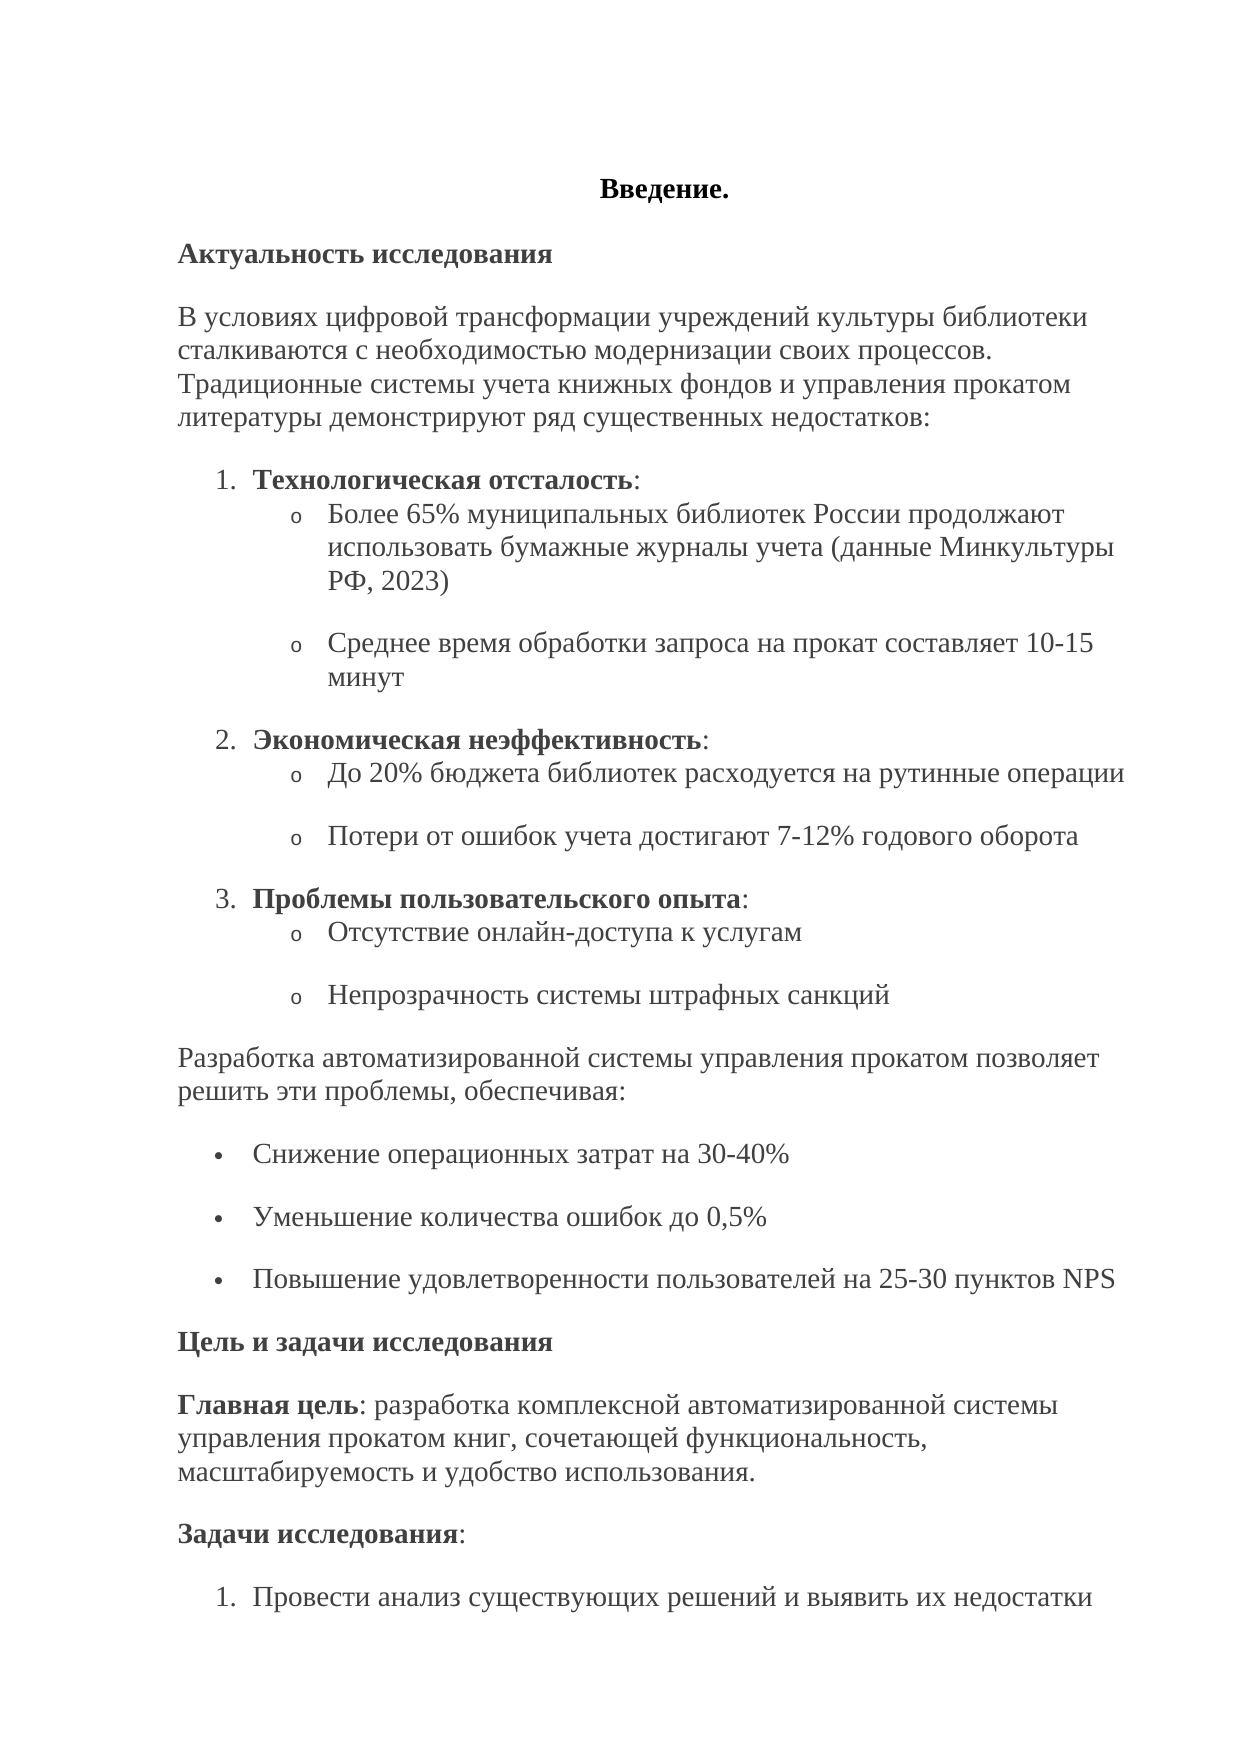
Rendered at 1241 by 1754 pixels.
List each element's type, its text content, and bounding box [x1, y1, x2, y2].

text Цель и задачи исследования [177, 1324, 1152, 1358]
list Провести анализ существующих решений и выявить их недостатки [215, 1579, 1152, 1613]
text Актуальность исследования [177, 236, 1152, 270]
list Среднее время обработки запроса на прокат составляет 10-15 минут [290, 626, 1152, 693]
text Главная цель: разработка комплексной автоматизированной системы управления прокатом книг, сочетающей функциональность, масштабируемость и удобство использования. [177, 1387, 1152, 1487]
list Технологическая отсталость: [215, 462, 1152, 496]
text Введение. [177, 171, 1152, 204]
list До 20% бюджета библиотек расходуется на рутинные операции [290, 755, 1152, 789]
list Непрозрачность системы штрафных санкций [290, 977, 1152, 1011]
list Проблемы пользовательского опыта: [215, 881, 1152, 914]
list Экономическая неэффективность: [215, 722, 1152, 755]
list Повышение удовлетворенности пользователей на 25-30 пунктов NPS [215, 1261, 1152, 1295]
text Разработка автоматизированной системы управления прокатом позволяет решить эти проблемы, обеспечивая: [177, 1040, 1152, 1107]
list Снижение операционных затрат на 30-40% [215, 1136, 1152, 1169]
list Более 65% муниципальных библиотек России продолжают использовать бумажные журналы учета (данные Минкультуры РФ, 2023) [290, 496, 1152, 596]
list Отсутствие онлайн-доступа к услугам [290, 914, 1152, 948]
list Уменьшение количества ошибок до 0,5% [215, 1199, 1152, 1232]
text В условиях цифровой трансформации учреждений культуры библиотеки сталкиваются с необходимостью модернизации своих процессов. Традиционные системы учета книжных фондов и управления прокатом литературы демонстрируют ряд существенных недостатков: [177, 299, 1152, 433]
text Задачи исследования: [177, 1517, 1152, 1550]
list Потери от ошибок учета достигают 7-12% годового оборота [290, 818, 1152, 852]
